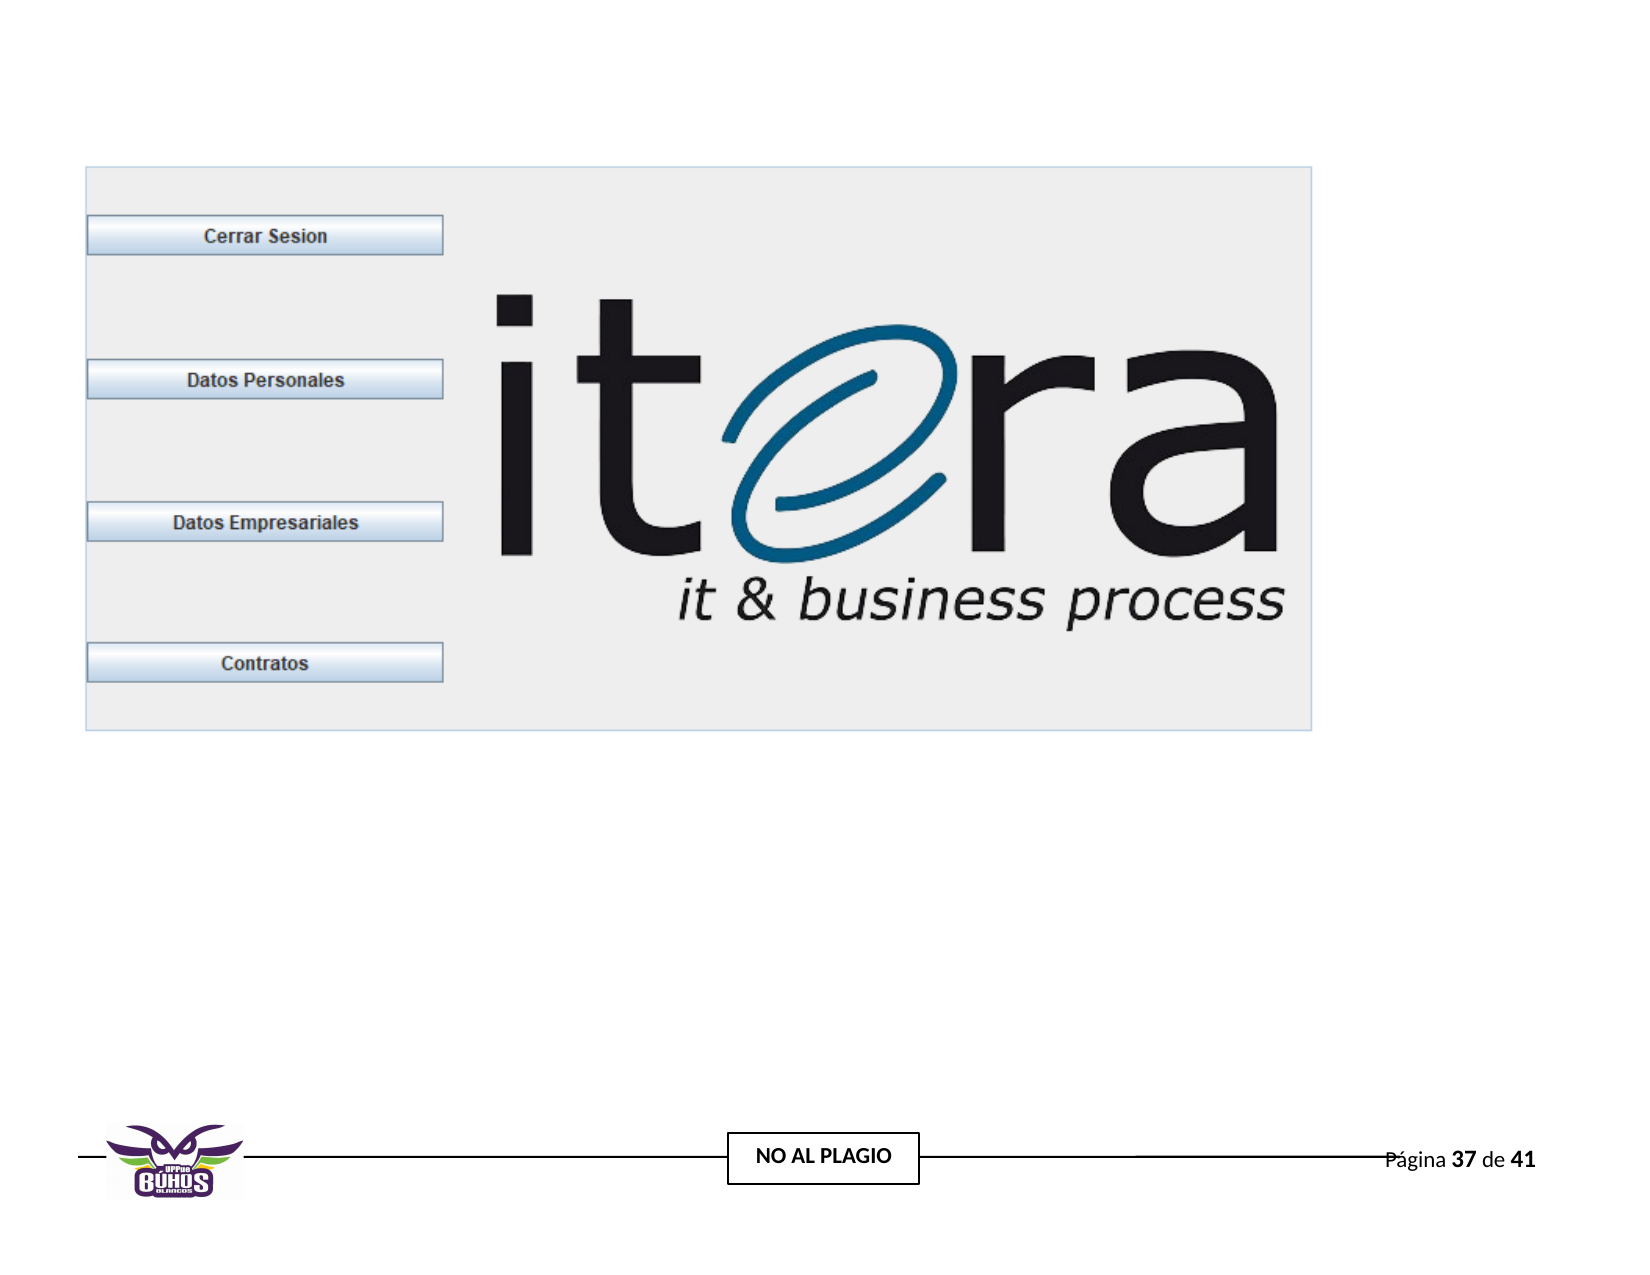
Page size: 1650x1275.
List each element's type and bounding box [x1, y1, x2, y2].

picture [106, 1123, 244, 1200]
